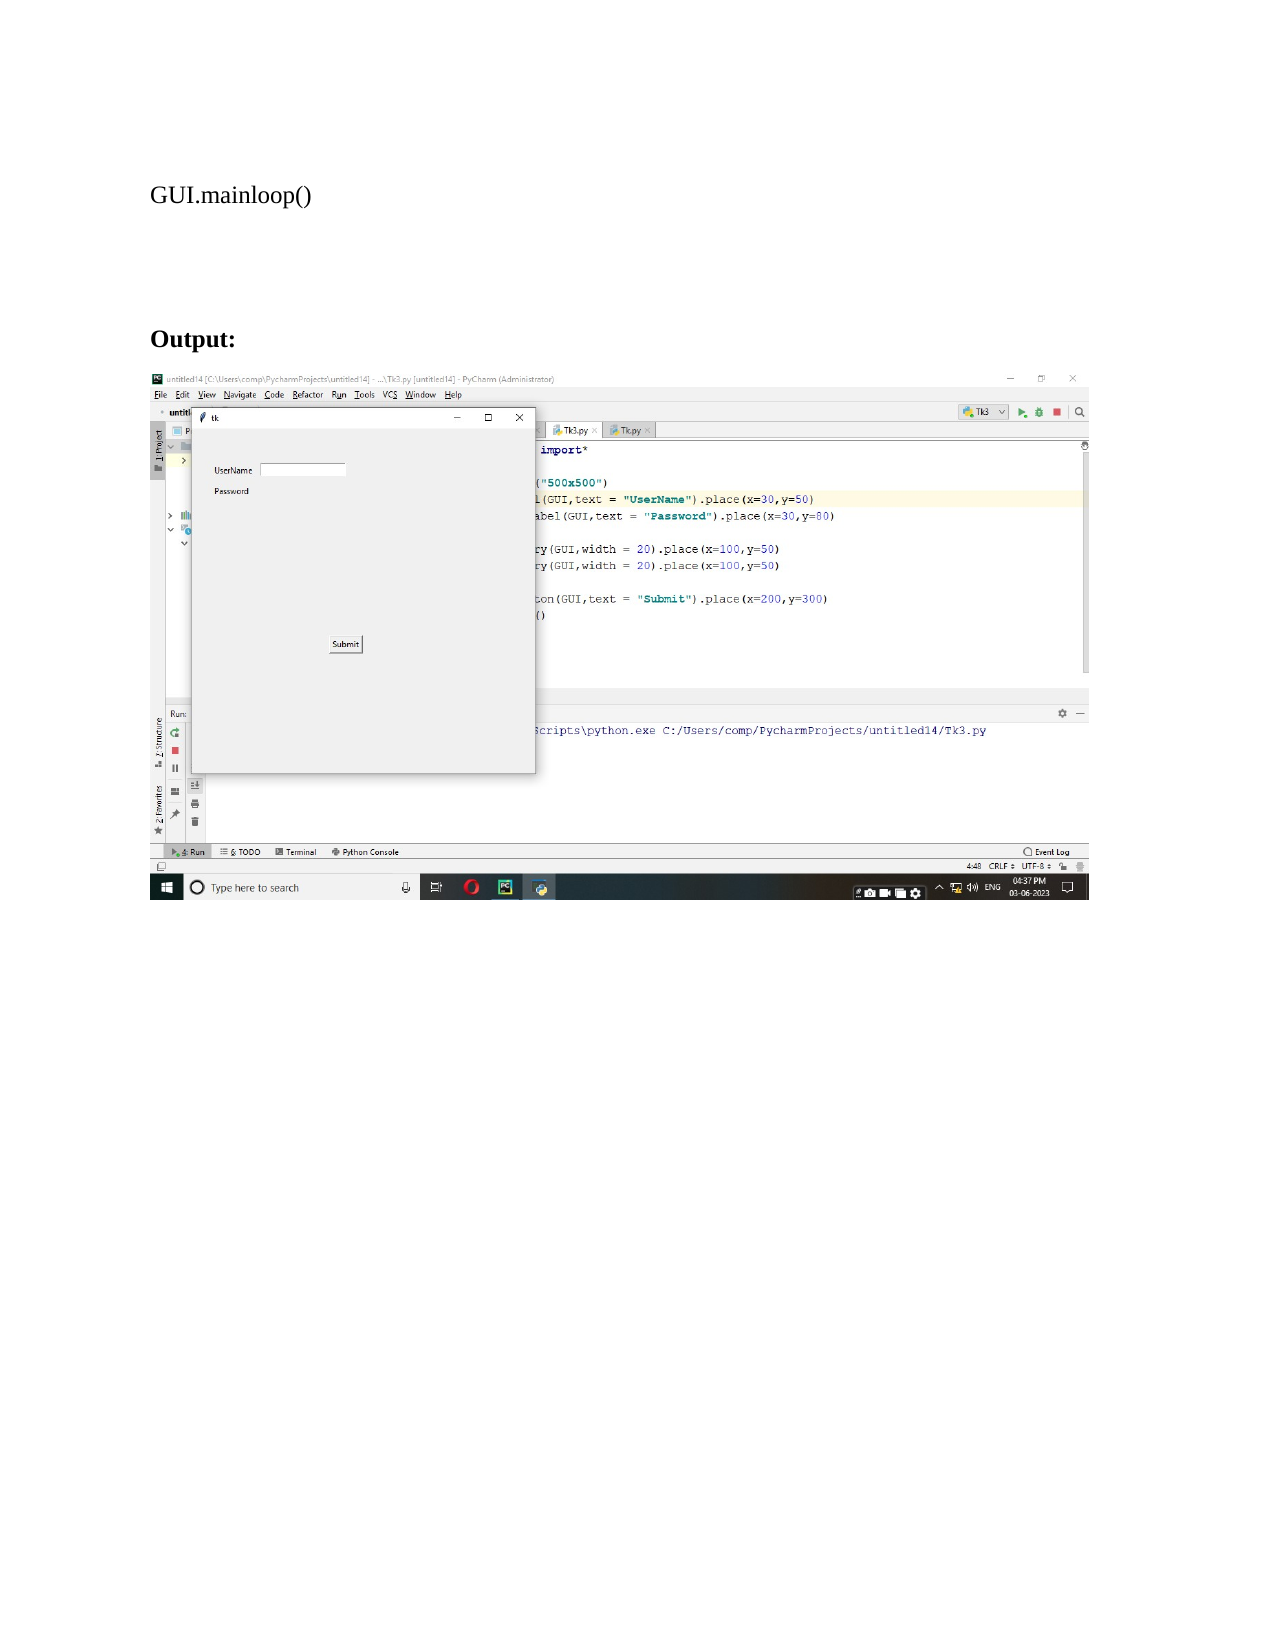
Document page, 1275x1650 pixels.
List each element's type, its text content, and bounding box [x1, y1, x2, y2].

picture [150, 374, 1089, 900]
subtitle Output: [150, 324, 1237, 352]
text GUI.mainloop() [150, 180, 1237, 209]
